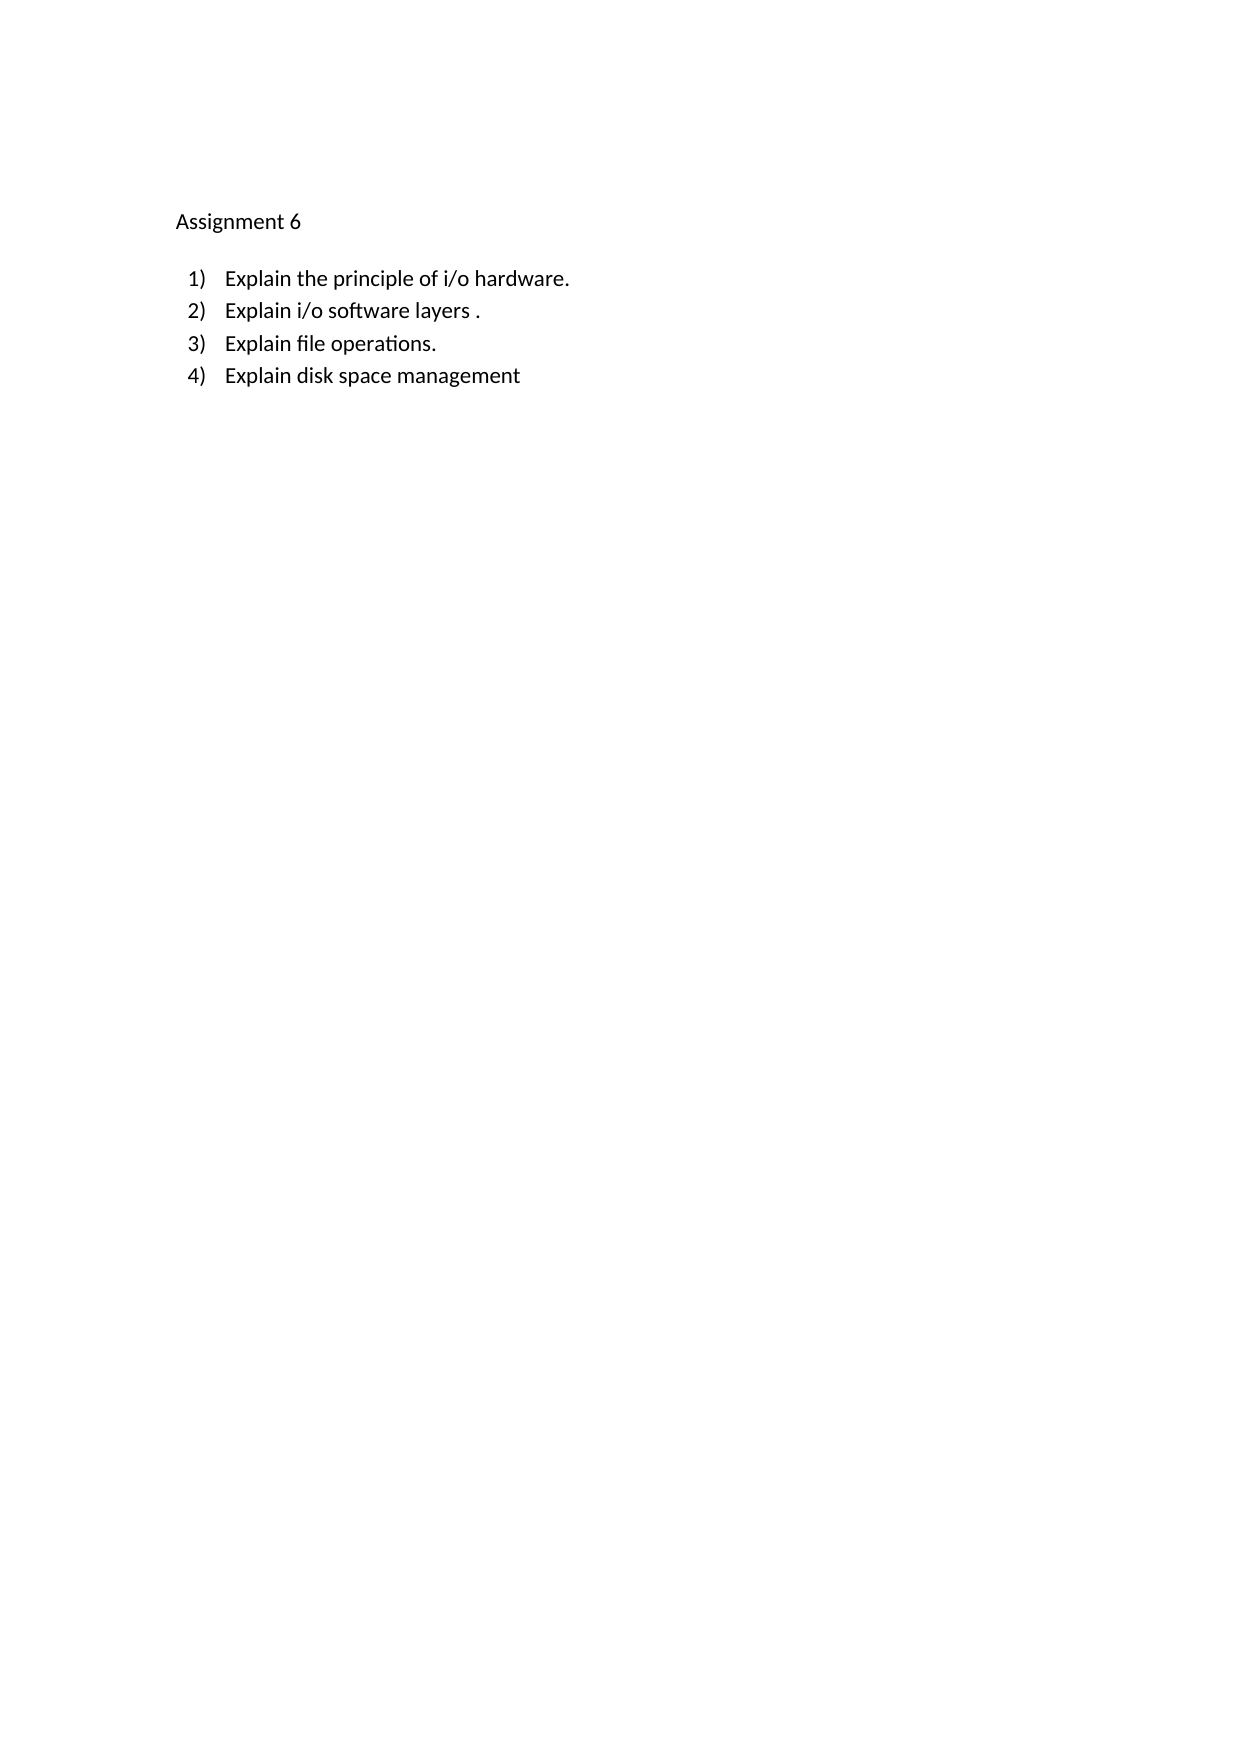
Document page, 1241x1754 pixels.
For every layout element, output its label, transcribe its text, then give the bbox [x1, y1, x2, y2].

list Explain disk space management [187, 361, 1090, 389]
list Explain i/o software layers . [187, 297, 1090, 324]
list Explain file operations. [187, 329, 1090, 357]
text Assignment 6 [150, 207, 1090, 235]
list Explain the principle of i/o hardware. [187, 264, 1090, 292]
